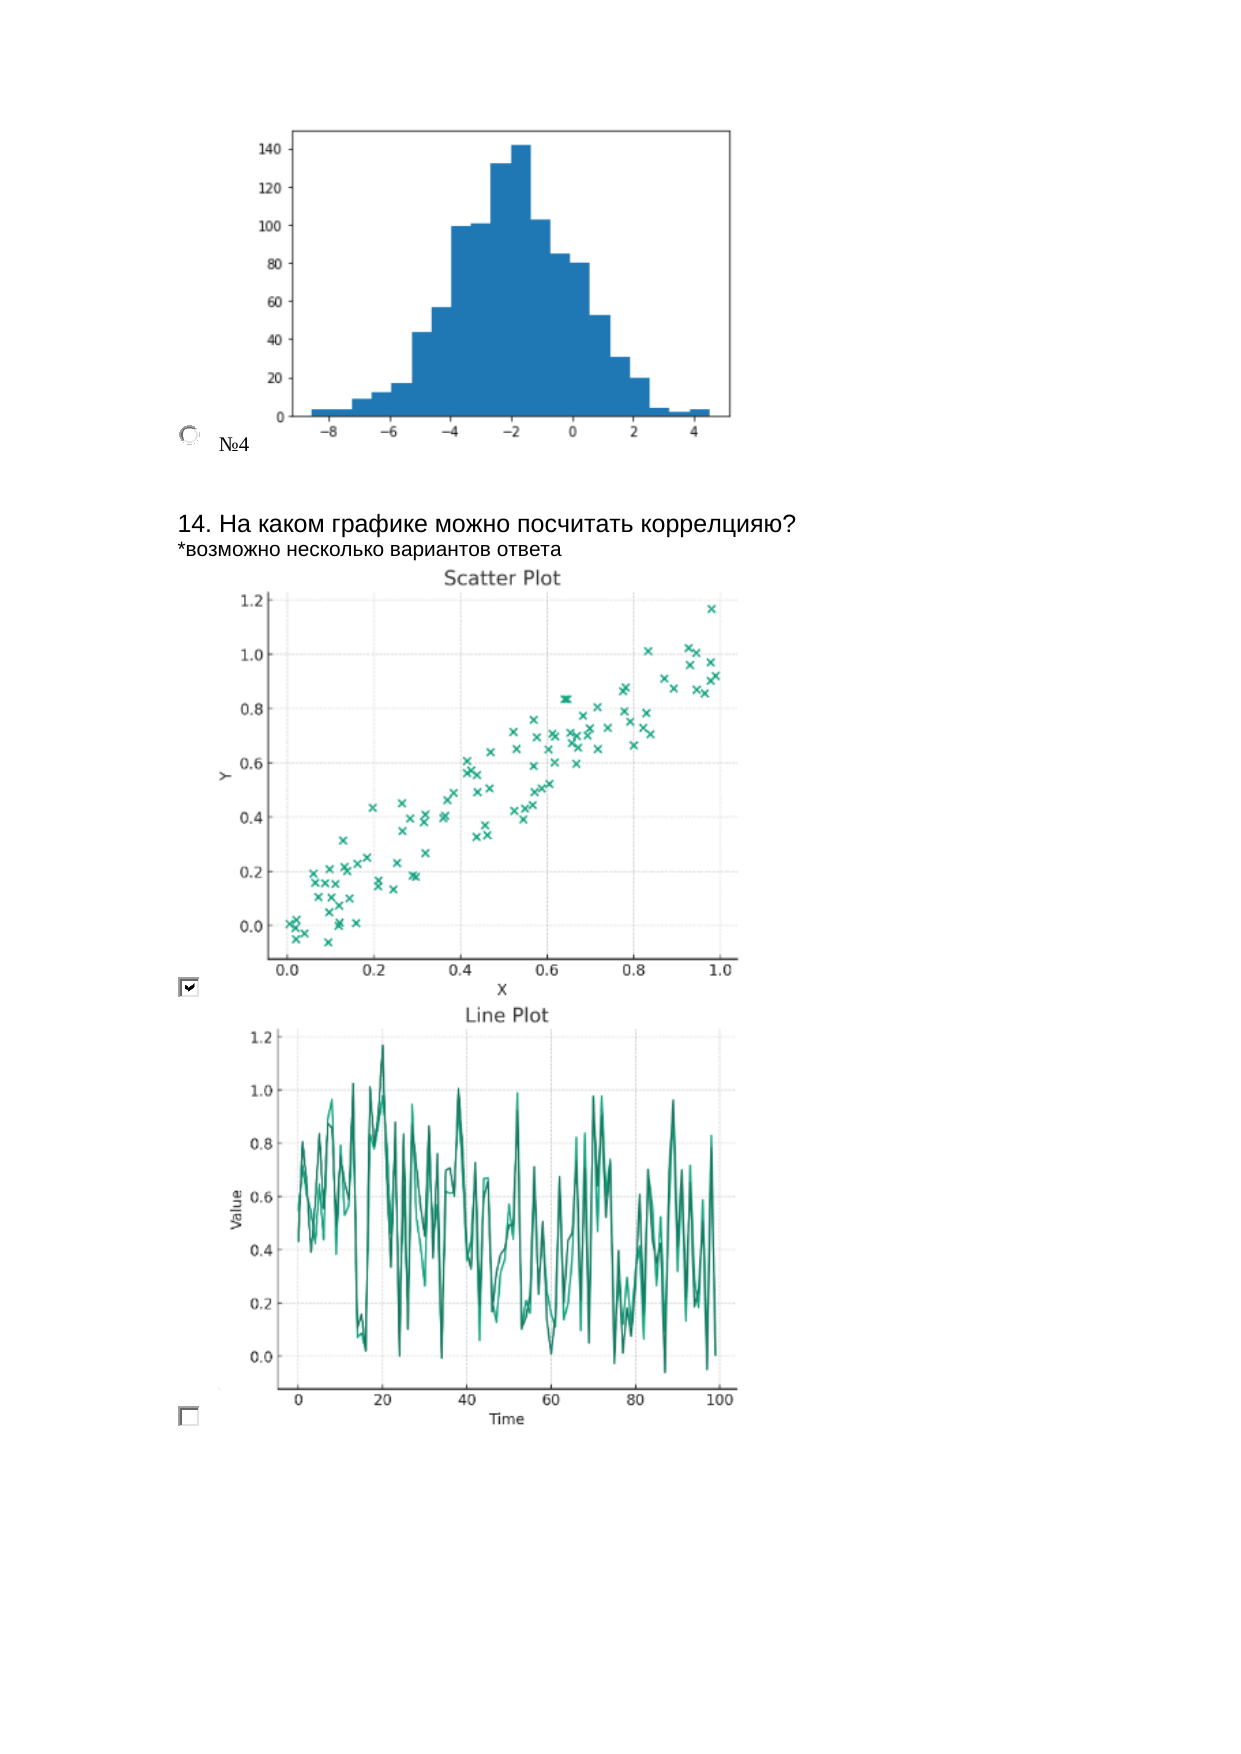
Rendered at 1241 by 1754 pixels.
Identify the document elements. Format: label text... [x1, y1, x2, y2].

picture [218, 561, 746, 1434]
text 14. На каком графике можно посчитать коррелцияю? *возможно несколько вариантов ответа [177, 508, 1152, 561]
picture [249, 118, 761, 452]
